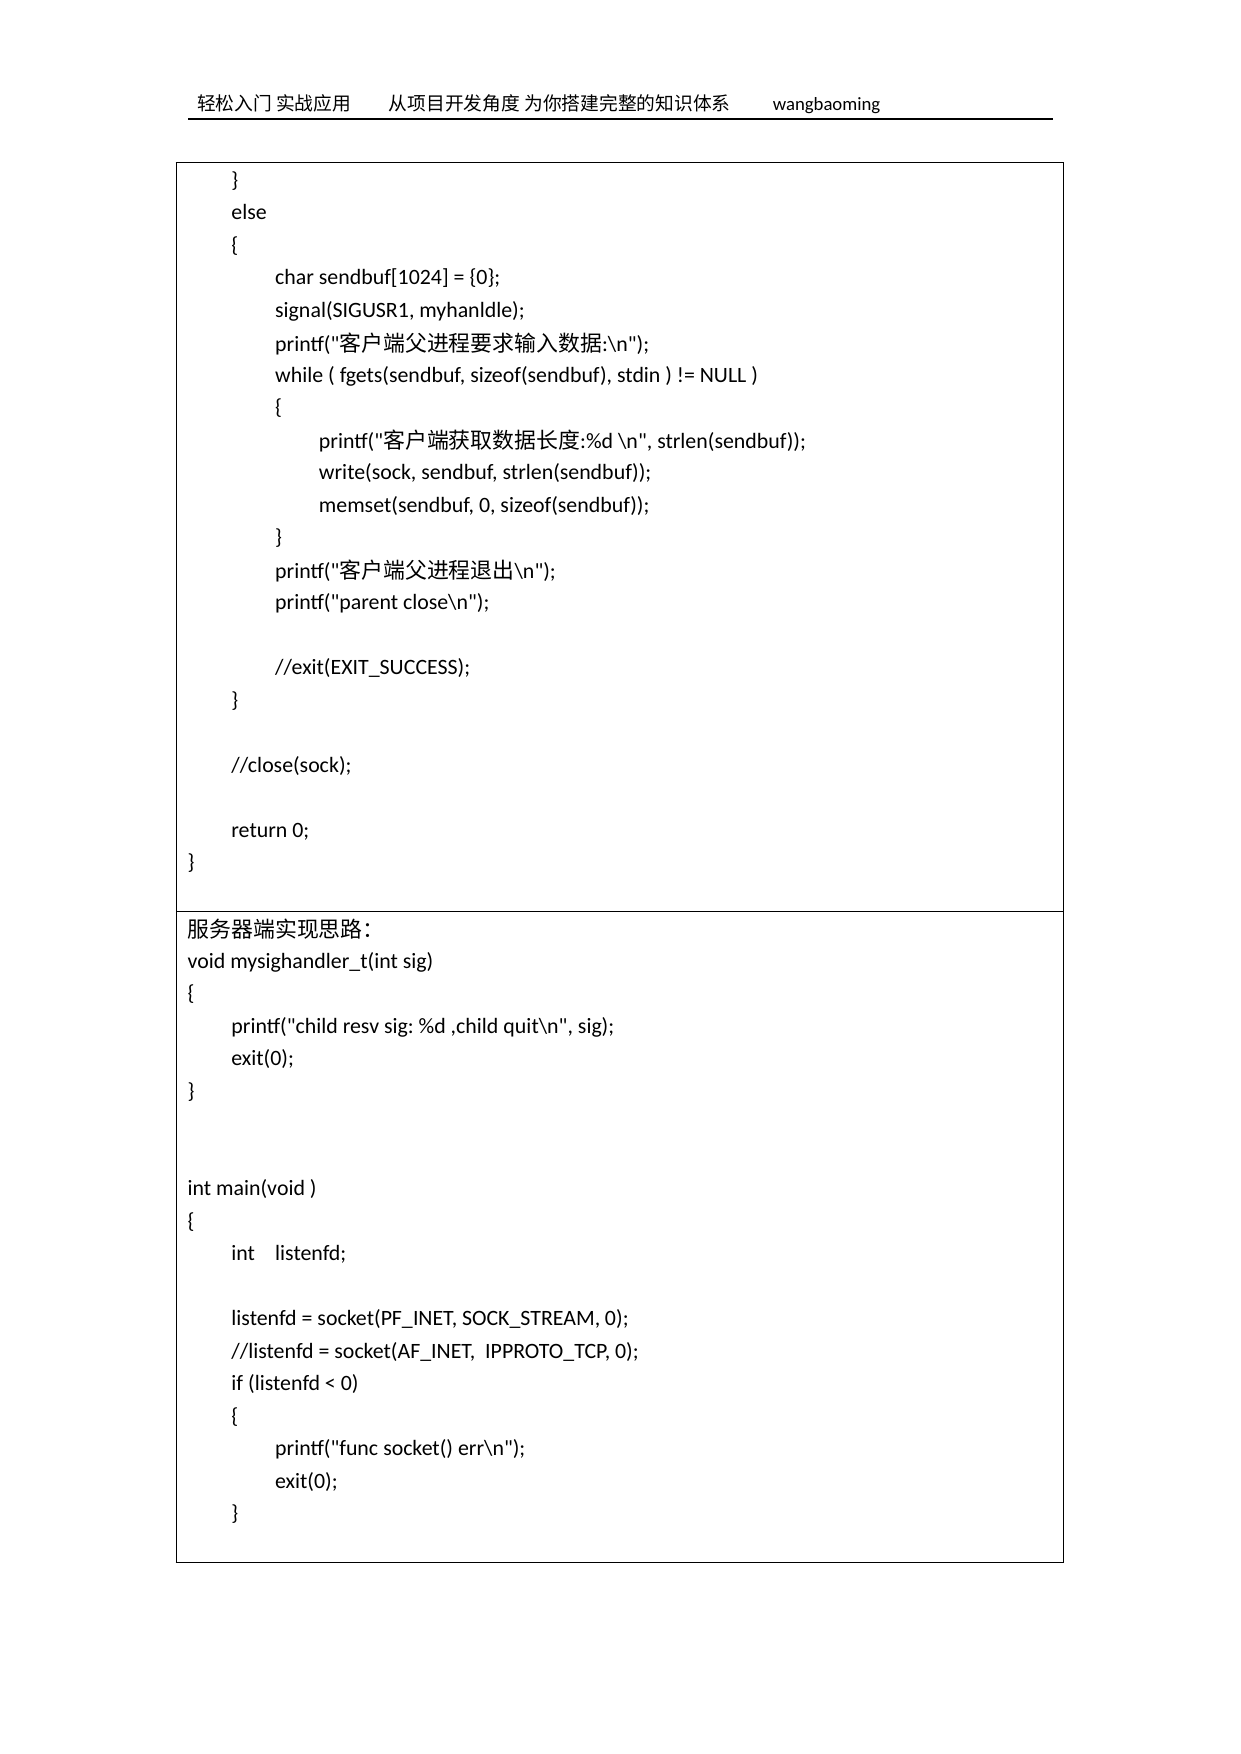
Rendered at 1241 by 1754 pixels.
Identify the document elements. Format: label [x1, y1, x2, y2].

table_cell [177, 163, 1063, 911]
table_cell [177, 912, 1063, 1562]
